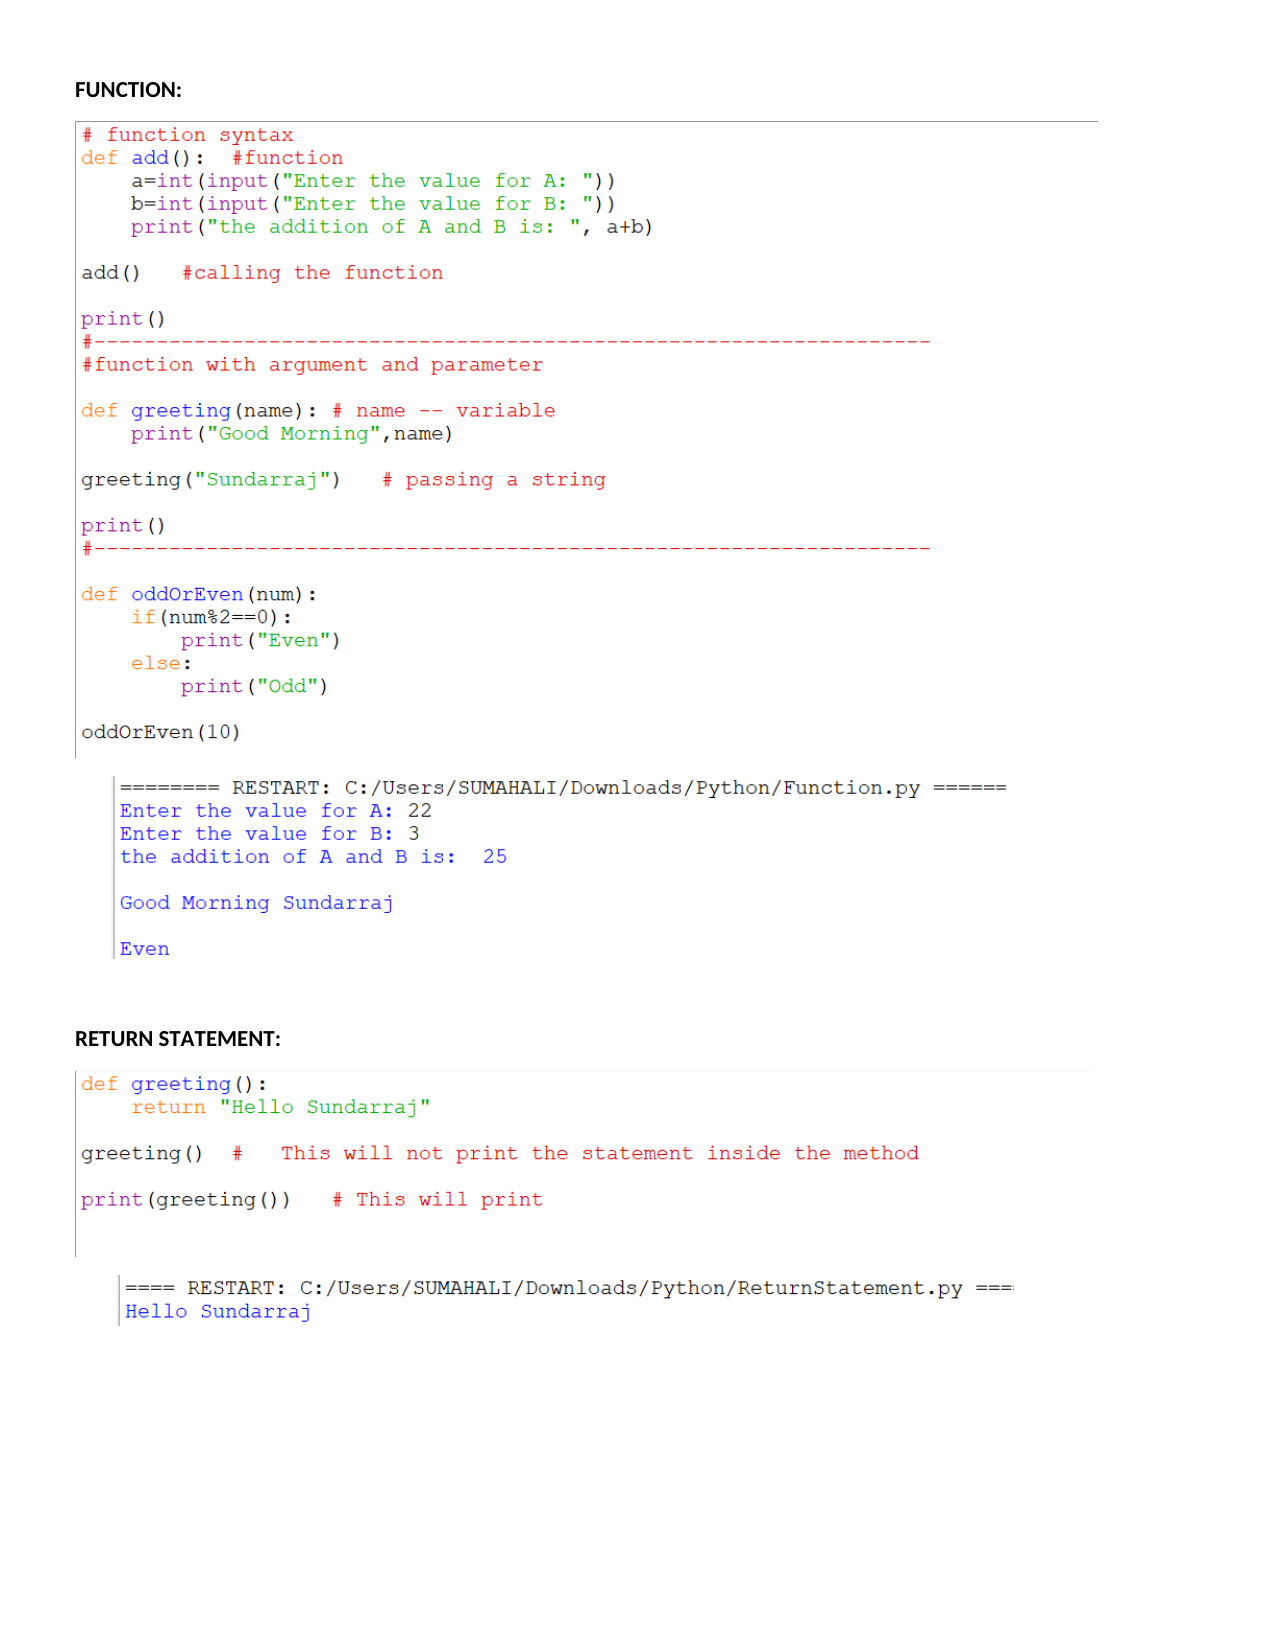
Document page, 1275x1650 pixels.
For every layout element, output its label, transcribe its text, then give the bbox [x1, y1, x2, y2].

picture [75, 1275, 1014, 1326]
picture [75, 776, 1008, 959]
text FUNCTION: [75, 75, 1200, 103]
picture [75, 121, 1098, 758]
text RETURN STATEMENT: [75, 1024, 1200, 1052]
picture [75, 1071, 1092, 1257]
